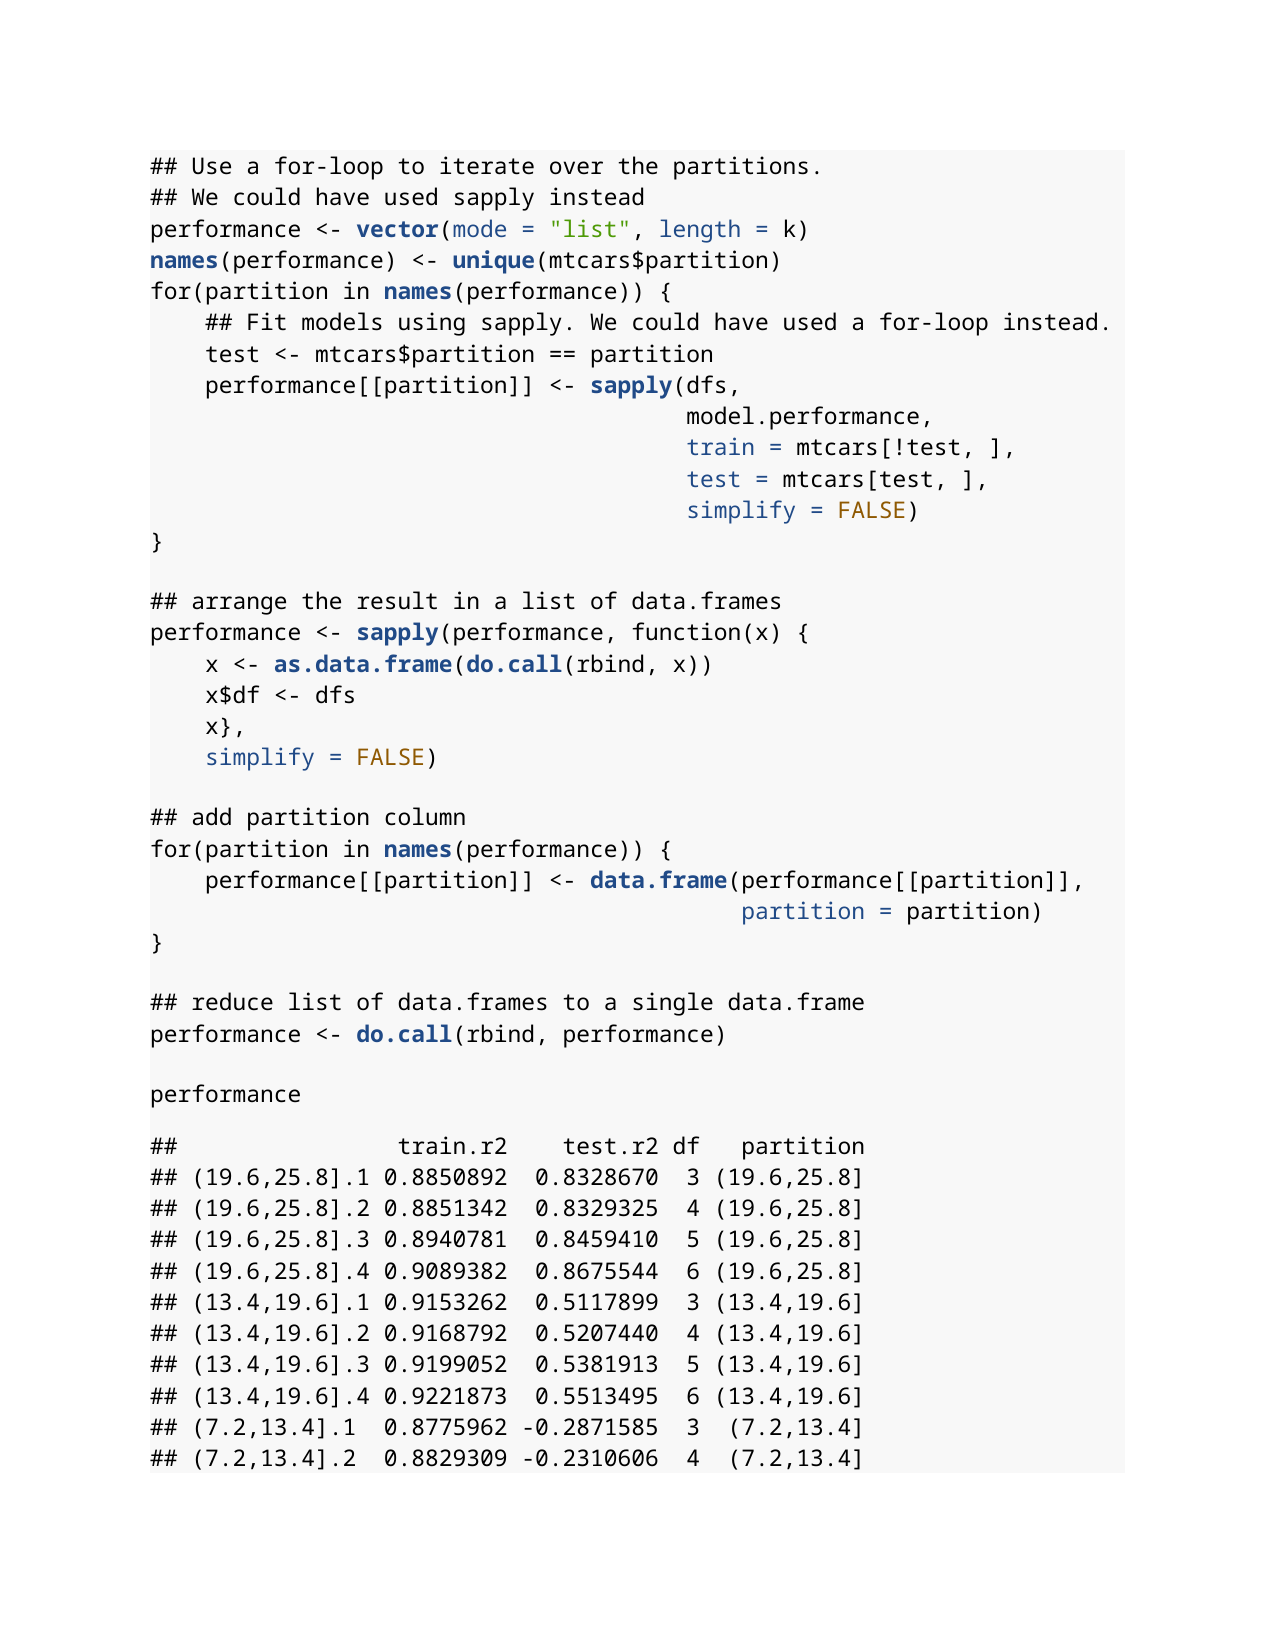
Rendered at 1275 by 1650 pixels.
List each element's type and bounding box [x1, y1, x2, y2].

text [150, 150, 1125, 1109]
text [150, 1129, 1125, 1473]
